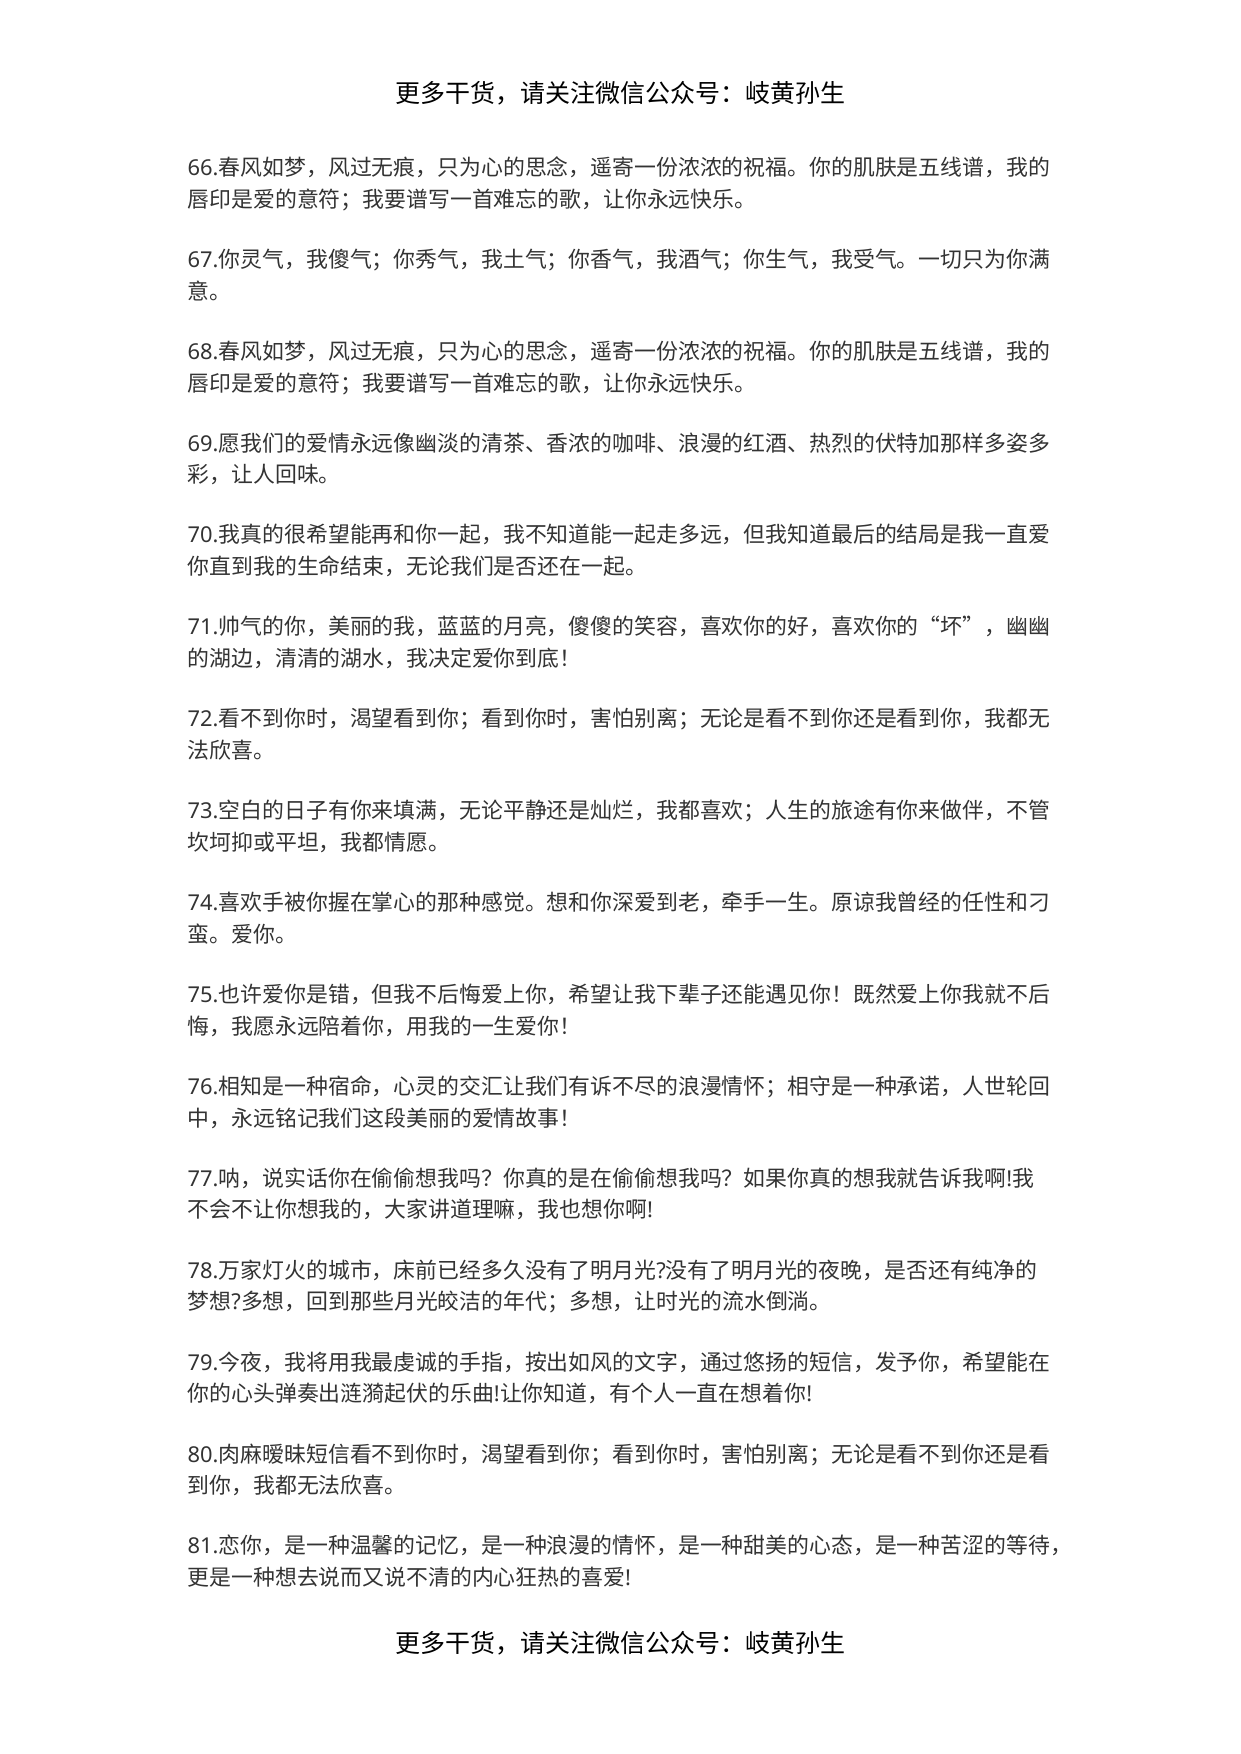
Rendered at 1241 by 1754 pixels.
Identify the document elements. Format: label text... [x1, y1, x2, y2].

text 69.愿我们的爱情永远像幽淡的清茶、香浓的咖啡、浪漫的红酒、热烈的伏特加那样多姿多彩，让人回味。 [187, 426, 1053, 489]
text 75.也许爱你是错，但我不后悔爱上你，希望让我下辈子还能遇见你！既然爱上你我就不后悔，我愿永远陪着你，用我的一生爱你！ [187, 977, 1053, 1040]
text 80.肉麻暧昧短信看不到你时，渴望看到你；看到你时，害怕别离；无论是看不到你还是看到你，我都无法欣喜。 [187, 1437, 1053, 1500]
text 76.相知是一种宿命，心灵的交汇让我们有诉不尽的浪漫情怀；相守是一种承诺，人世轮回中，永远铭记我们这段美丽的爱情故事！ [187, 1069, 1053, 1132]
text 77.呐，说实话你在偷偷想我吗？你真的是在偷偷想我吗？如果你真的想我就告诉我啊!我不会不让你想我的，大家讲道理嘛，我也想你啊! [187, 1161, 1053, 1224]
text 71.帅气的你，美丽的我，蓝蓝的月亮，傻傻的笑容，喜欢你的好，喜欢你的“坏”，幽幽的湖边，清清的湖水，我决定爱你到底！ [187, 609, 1053, 673]
text 73.空白的日子有你来填满，无论平静还是灿烂，我都喜欢；人生的旅途有你来做伴，不管坎坷抑或平坦，我都情愿。 [187, 793, 1053, 857]
text 70.我真的很希望能再和你一起，我不知道能一起走多远，但我知道最后的结局是我一直爱你直到我的生命结束，无论我们是否还在一起。 [187, 517, 1053, 581]
text 81.恋你，是一种温馨的记忆，是一种浪漫的情怀，是一种甜美的心态，是一种苦涩的等待，更是一种想去说而又说不清的内心狂热的喜爱! [187, 1528, 1053, 1592]
text 79.今夜，我将用我最虔诚的手指，按出如风的文字，通过悠扬的短信，发予你，希望能在你的心头弹奏出涟漪起伏的乐曲!让你知道，有个人一直在想着你! [187, 1344, 1053, 1408]
text 74.喜欢手被你握在掌心的那种感觉。想和你深爱到老，牵手一生。原谅我曾经的任性和刁蛮。爱你。 [187, 885, 1053, 948]
text 67.你灵气，我傻气；你秀气，我土气；你香气，我酒气；你生气，我受气。一切只为你满意。 [187, 242, 1053, 305]
text 66.春风如梦，风过无痕，只为心的思念，遥寄一份浓浓的祝福。你的肌肤是五线谱，我的唇印是爱的意符；我要谱写一首难忘的歌，让你永远快乐。 [187, 150, 1053, 213]
text 78.万家灯火的城市，床前已经多久没有了明月光?没有了明月光的夜晚，是否还有纯净的梦想?多想，回到那些月光皎洁的年代；多想，让时光的流水倒淌。 [187, 1253, 1053, 1316]
text 72.看不到你时，渴望看到你；看到你时，害怕别离；无论是看不到你还是看到你，我都无法欣喜。 [187, 701, 1053, 765]
text 68.春风如梦，风过无痕，只为心的思念，遥寄一份浓浓的祝福。你的肌肤是五线谱，我的唇印是爱的意符；我要谱写一首难忘的歌，让你永远快乐。 [187, 334, 1053, 397]
